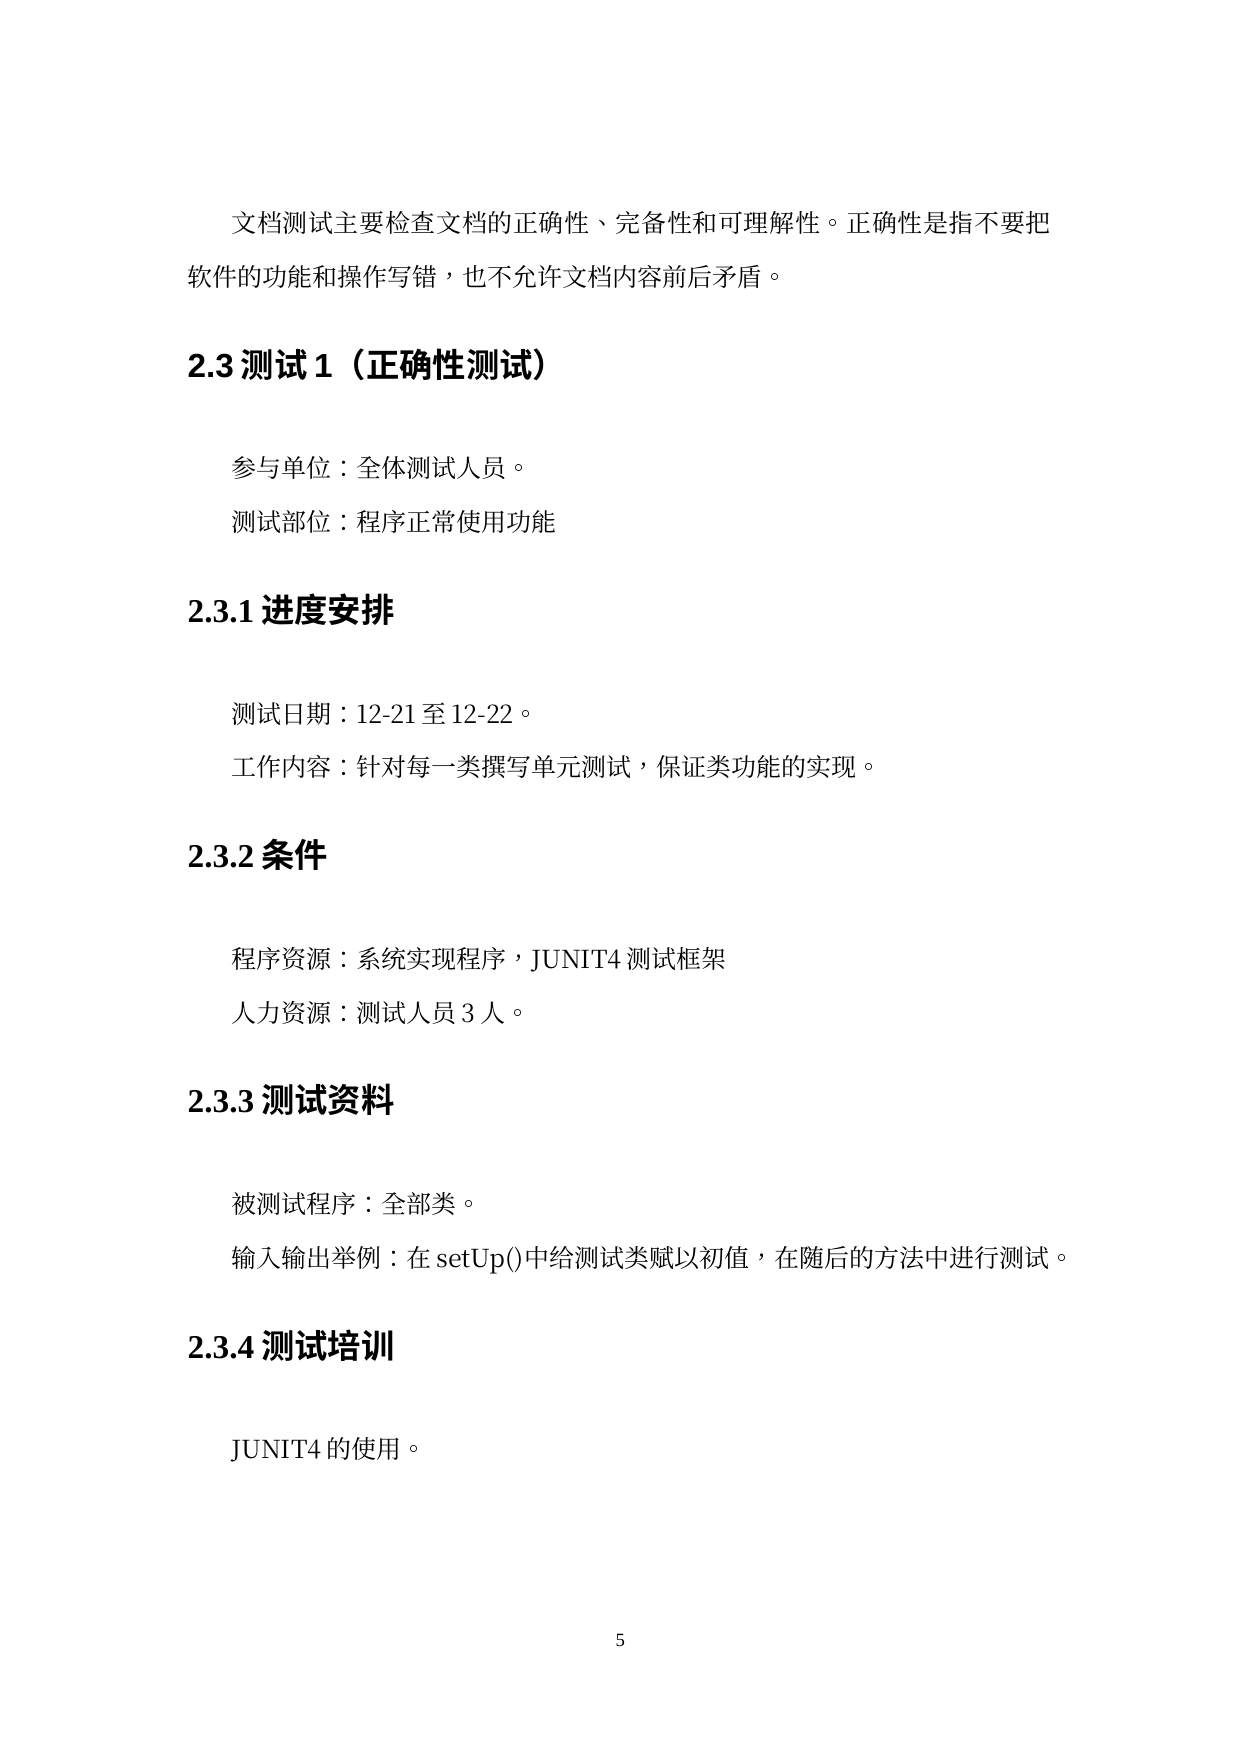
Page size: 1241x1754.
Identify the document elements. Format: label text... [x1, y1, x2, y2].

text 2.3.2条件 [187, 829, 1053, 877]
text 程序资源：系统实现程序，JUNIT4测试框架 [187, 939, 1053, 975]
text 2.3测试1（正确性测试） [187, 339, 1053, 387]
text 被测试程序：全部类。 [187, 1185, 1053, 1221]
text 参与单位：全体测试人员。 [187, 449, 1053, 485]
text 工作内容：针对每一类撰写单元测试，保证类功能的实现。 [187, 748, 1053, 784]
text 2.3.3测试资料 [187, 1074, 1053, 1122]
text 人力资源：测试人员3人。 [187, 993, 1053, 1029]
text 2.3.4测试培训 [187, 1319, 1053, 1368]
text 2.3.1进度安排 [187, 584, 1053, 632]
text 文档测试主要检查文档的正确性、完备性和可理解性。正确性是指不要把软件的功能和操作写错，也不允许文档内容前后矛盾。 [187, 204, 1053, 294]
text 测试部位：程序正常使用功能 [187, 503, 1053, 539]
text 输入输出举例：在setUp()中给测试类赋以初值，在随后的方法中进行测试。 [187, 1238, 1053, 1274]
text 测试日期：12-21至12-22。 [187, 694, 1053, 730]
text JUNIT4的使用。 [187, 1430, 1053, 1466]
